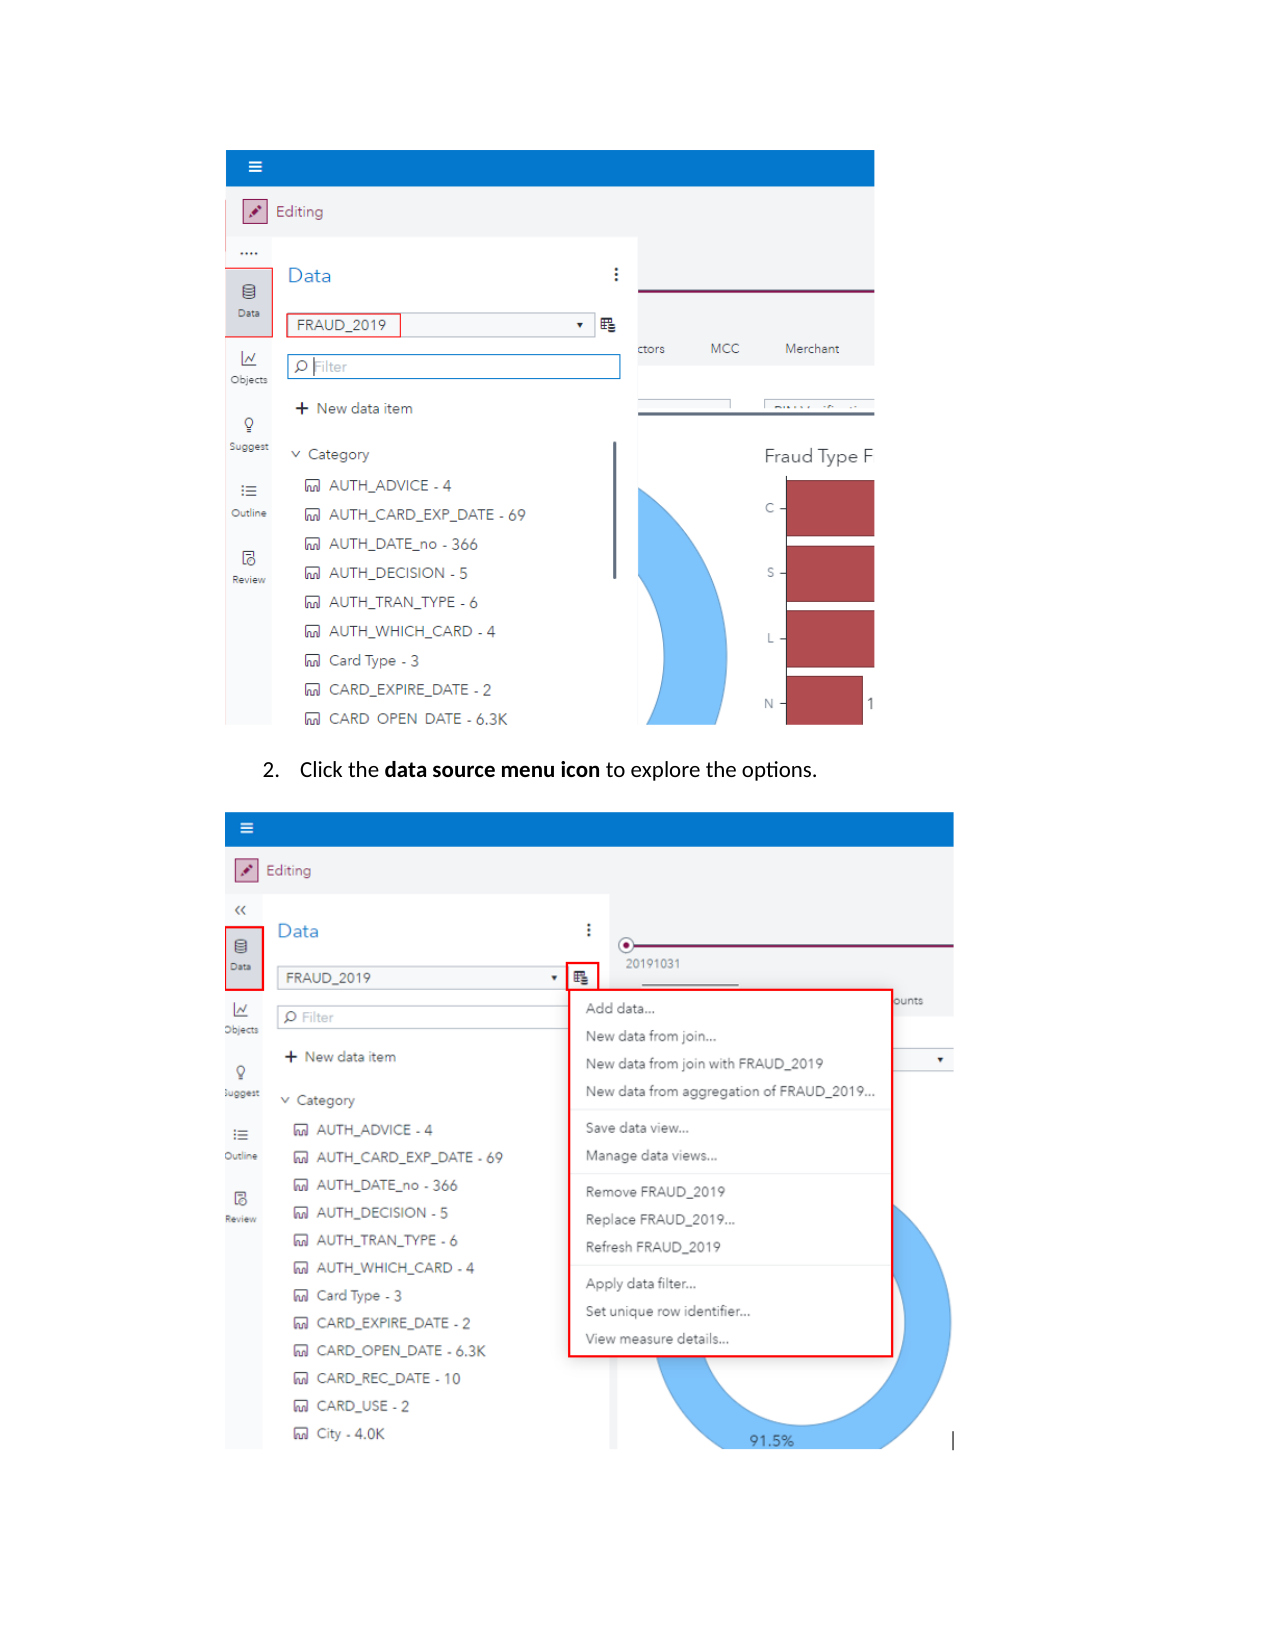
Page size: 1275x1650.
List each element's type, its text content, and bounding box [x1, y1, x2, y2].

list Click the data source menu icon to explore the options. [262, 755, 1125, 783]
picture [225, 150, 889, 755]
picture [225, 810, 957, 1467]
